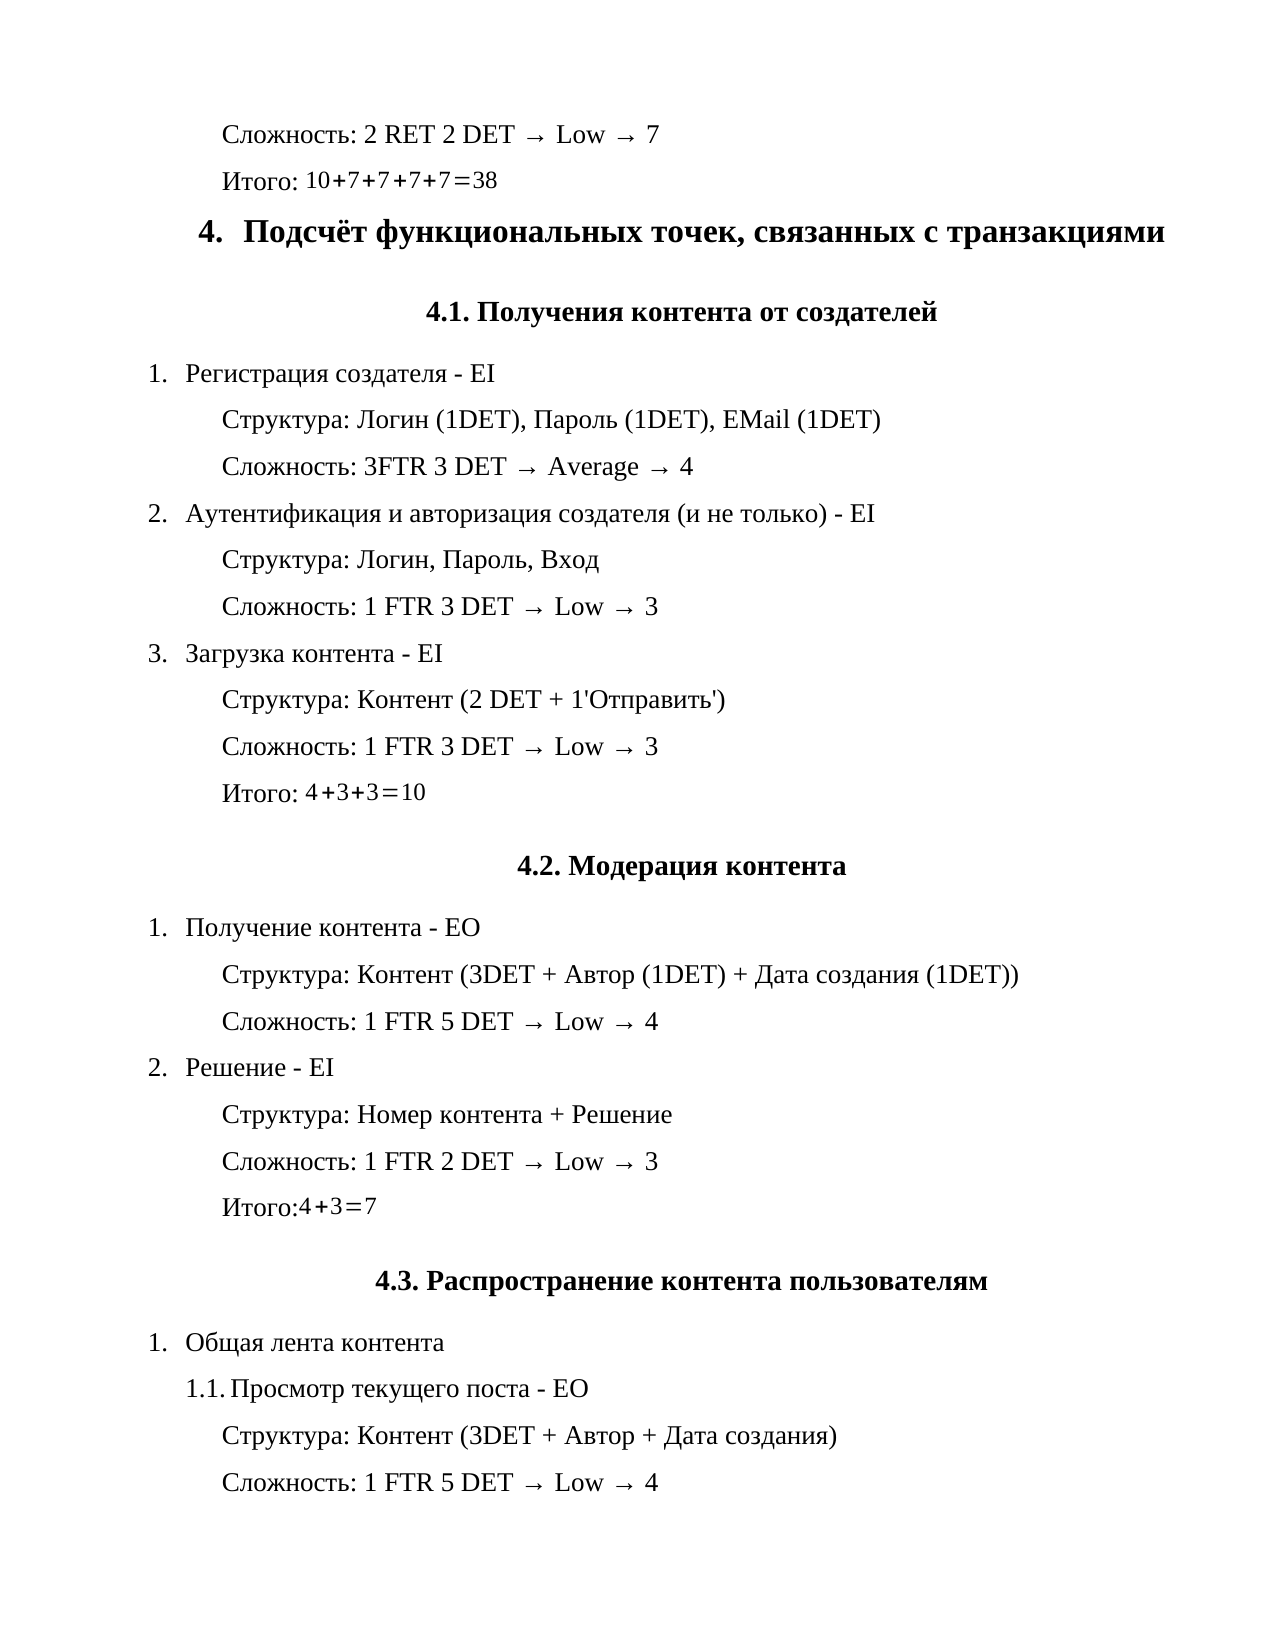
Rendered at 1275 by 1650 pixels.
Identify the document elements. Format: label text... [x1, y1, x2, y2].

text Структура: Контент (3DET + Автор (1DET) + Дата создания (1DET)) [148, 958, 1216, 989]
list Регистрация создателя - EI [148, 357, 1216, 388]
text Сложность: 1 FTR 5 DET → Low → 4 [148, 1466, 1216, 1497]
text Итого: [148, 777, 1216, 808]
text Итого: [148, 165, 1216, 196]
text Структура: Контент (3DET + Автор + Дата создания) [148, 1419, 1216, 1450]
list Загрузка контента - EI [148, 637, 1216, 668]
text Сложность: 2 RET 2 DET → Low → 7 [148, 118, 1216, 149]
list Аутентификация и авторизация создателя (и не только) - EI [148, 497, 1216, 528]
text Структура: Логин, Пароль, Вход [148, 543, 1216, 574]
text Сложность: 1 FTR 5 DET → Low → 4 [148, 1004, 1216, 1036]
list Решение - EI [148, 1051, 1216, 1082]
text Сложность: 1 FTR 3 DET → Low → 3 [148, 730, 1216, 761]
subtitle Подсчёт функциональных точек, связанных с транзакциями [148, 211, 1216, 250]
text Итого: [148, 1191, 1216, 1222]
subtitle Получения контента от создателей [148, 294, 1216, 327]
text Структура: Контент (2 DET + 1'Отправить') [148, 683, 1216, 714]
list Получение контента - EO [148, 911, 1216, 942]
subtitle Распространение контента пользователям [148, 1263, 1216, 1296]
text Сложность: 1 FTR 2 DET → Low → 3 [148, 1144, 1216, 1176]
text Сложность: 3FTR 3 DET → Average → 4 [148, 450, 1216, 481]
list Общая лента контента [148, 1326, 1216, 1357]
list Просмотр текущего поста - EO [185, 1372, 1216, 1403]
text Структура: Логин (1DET), Пароль (1DET), EMail (1DET) [148, 403, 1216, 434]
text Сложность: 1 FTR 3 DET → Low → 3 [148, 590, 1216, 621]
subtitle Модерация контента [148, 848, 1216, 882]
text Структура: Номер контента + Решение [148, 1098, 1216, 1129]
